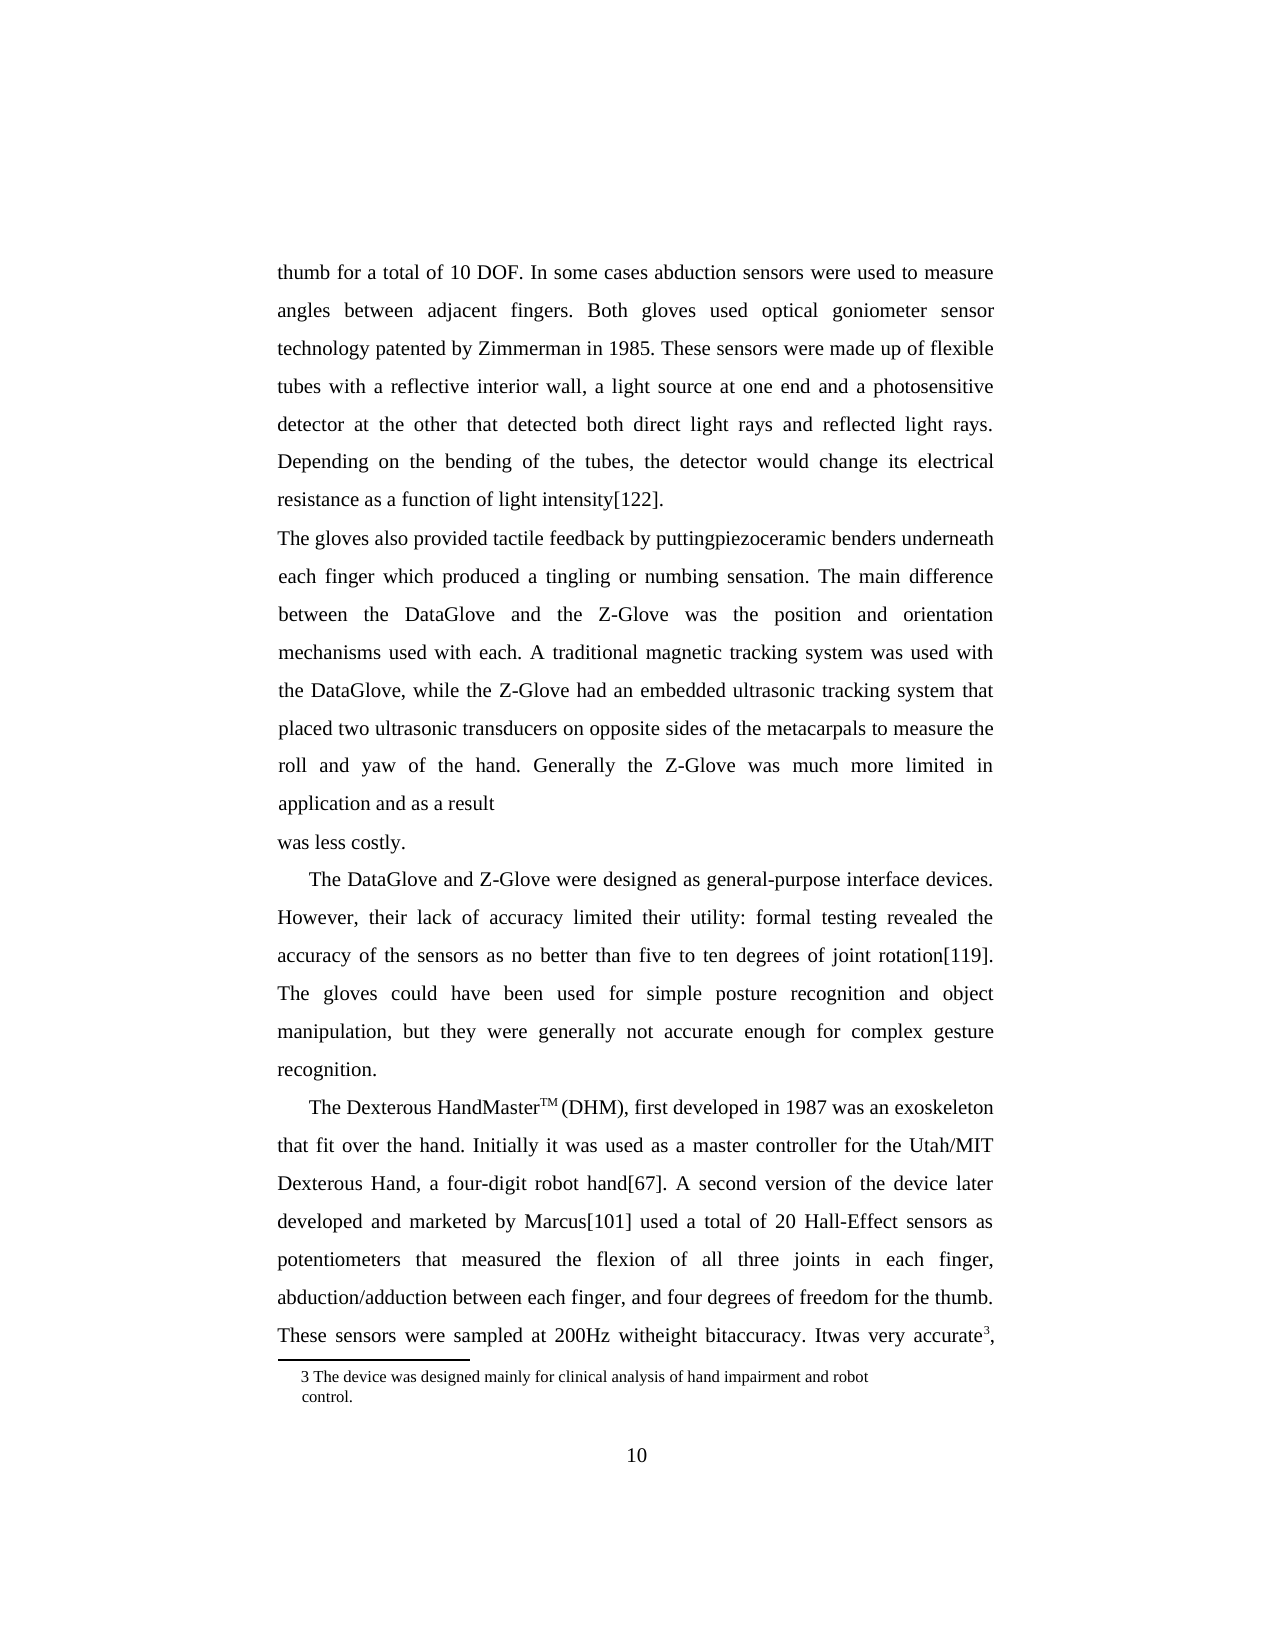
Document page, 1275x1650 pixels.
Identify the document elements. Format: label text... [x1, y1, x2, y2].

text was less costly. [277, 830, 994, 854]
text The DataGlove and Z-Glove were designed as general-purpose interface devices. However, their lack of accuracy limited their utility: formal testing revealed the accuracy of the sensors as no better than five to ten degrees of joint rotation[119]. The gloves could have been used for simple posture recognition and object manipulation, but they were generally not accurate enough for complex gesture recognition. [277, 867, 994, 1081]
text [277, 1095, 994, 1347]
text The gloves also provided tactile feedback by puttingpiezoceramic benders underneath each finger which produced a tingling or numbing sensation. The main difference between the DataGlove and the Z-Glove was the position and orientation mechanisms used with each. A traditional magnetic tracking system was used with the DataGlove, while the Z-Glove had an embedded ultrasonic tracking system that placed two ultrasonic transducers on opposite sides of the metacarpals to measure the roll and yaw of the hand. Generally the Z-Glove was much more limited in application and as a result [277, 526, 994, 815]
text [277, 260, 994, 511]
